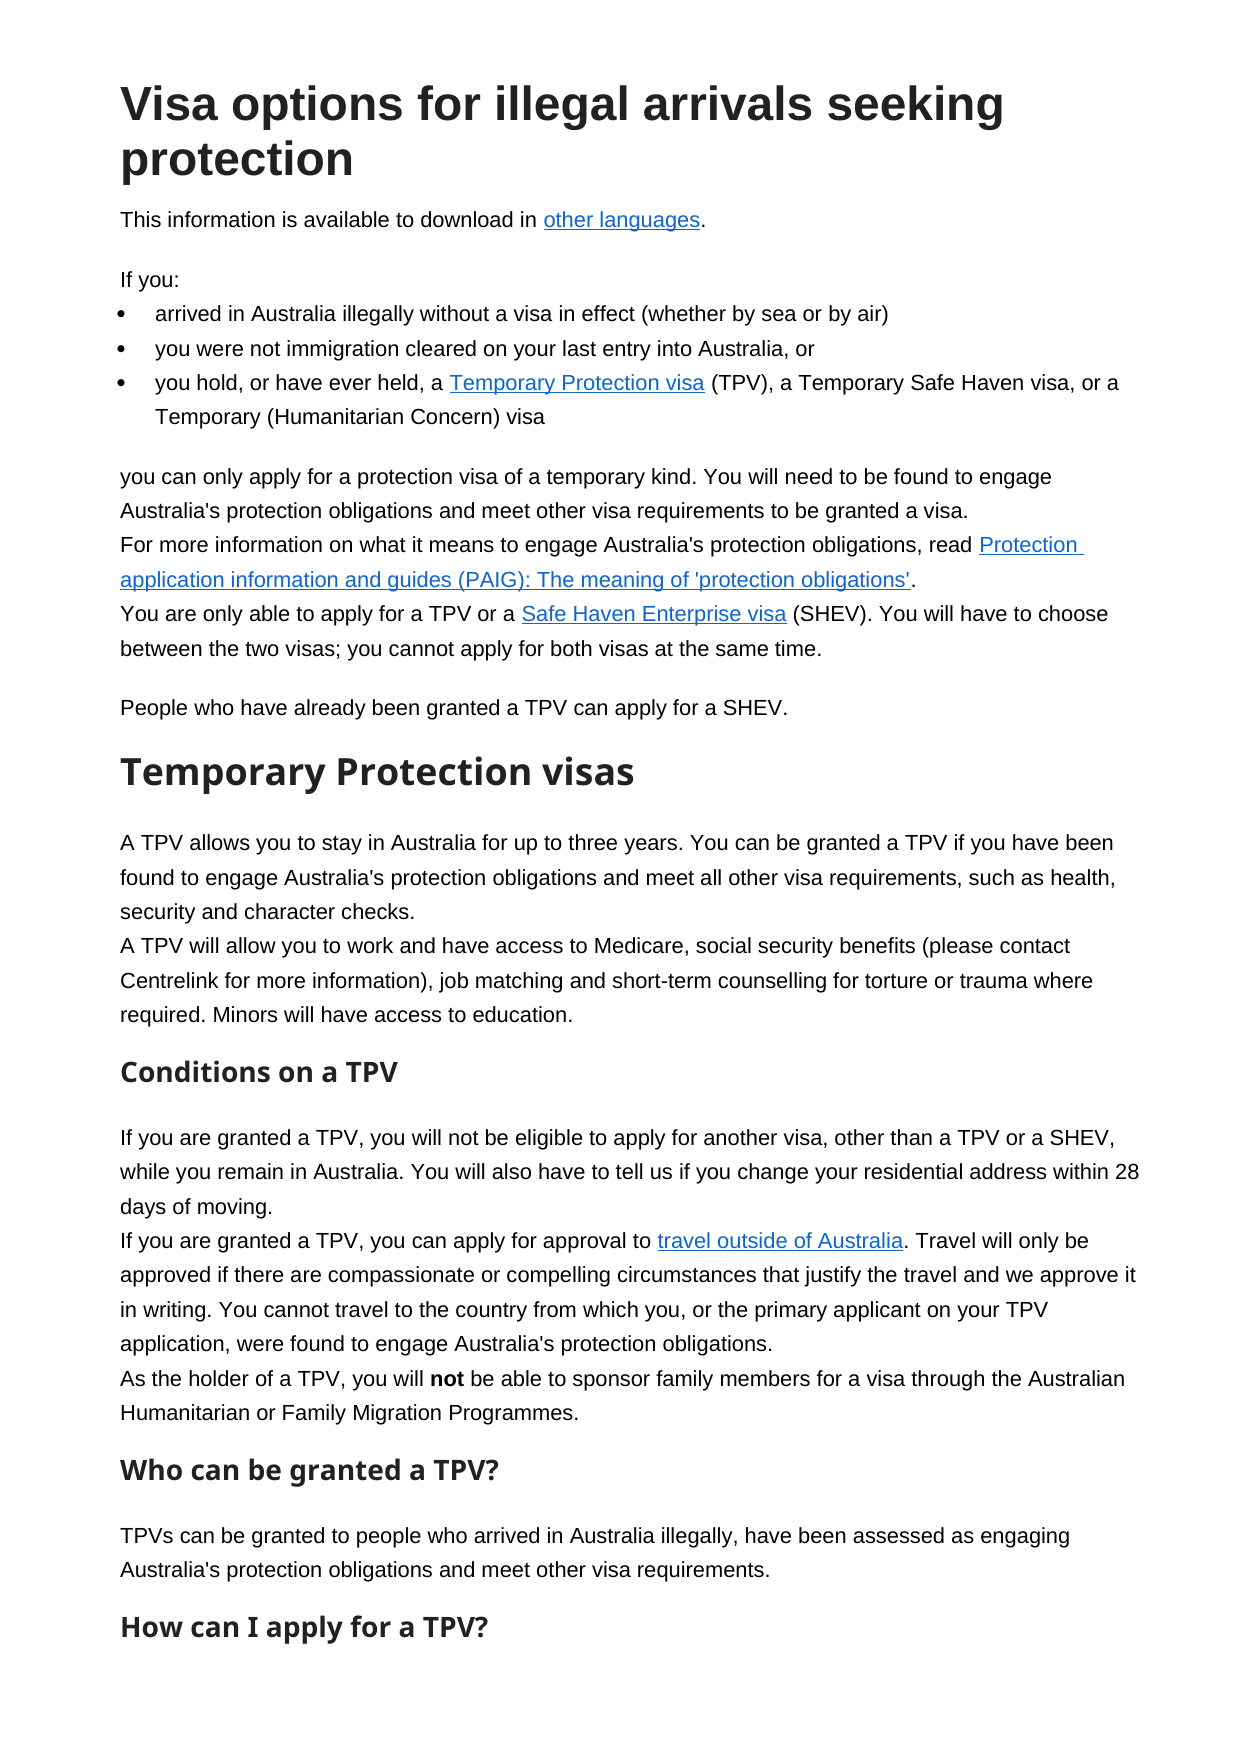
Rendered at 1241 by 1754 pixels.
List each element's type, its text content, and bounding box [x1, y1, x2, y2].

text If you are granted a TPV, you will not be eligible to apply for another visa, other than a TPV or a SHEV, while you remain in Australia. You will also have to tell us if you change your residential address within 28 days of moving. [120, 1116, 1150, 1219]
text Who can be granted a TPV? [120, 1450, 1150, 1488]
text If you are granted a TPV, you can apply for approval to travel outside of Australia. Travel will only be approved if there are compassionate or compelling circumstances that justify the travel and we approve it in writing. You cannot travel to the country from which you, or the primary applicant on your TPV application, were found to engage Australia's protection obligations. [120, 1219, 1150, 1356]
text Temporary Protection visas [120, 745, 1150, 796]
text People who have already been granted a TPV can apply for a SHEV. [120, 686, 1150, 720]
text If you: [120, 257, 1150, 292]
list you hold, or have ever held, a Temporary Protection visa (TPV), a Temporary Safe Haven visa, or a Temporary (Humanitarian Concern) visa [117, 361, 1150, 429]
list arrived in Australia illegally without a visa in effect (whether by sea or by air) [117, 292, 1150, 326]
text A TPV allows you to stay in Australia for up to three years. You can be granted a TPV if you have been found to engage Australia's protection obligations and meet all other visa requirements, such as health, security and character checks. [120, 821, 1150, 924]
text This information is available to download in other languages. [120, 198, 1150, 232]
text TPVs can be granted to people who arrived in Australia illegally, have been assessed as engaging Australia's protection obligations and meet other visa requirements. [120, 1513, 1150, 1582]
text You are only able to apply for a TPV or a Safe Haven Enterprise visa (SHEV). You will have to choose between the two visas; you cannot apply for both visas at the same time. [120, 592, 1150, 661]
text For more information on what it means to engage Australia's protection obligations, read Protection application information and guides (PAIG): The meaning of 'protection obligations'. [120, 523, 1150, 592]
text Visa options for illegal arrivals seeking protection [120, 75, 1150, 185]
text As the holder of a TPV, you will not be able to sponsor family members for a visa through the Australian Humanitarian or Family Migration Programmes. [120, 1356, 1150, 1425]
list you were not immigration cleared on your last entry into Australia, or [117, 326, 1150, 361]
text A TPV will allow you to work and have access to Medicare, social security benefits (please contact Centrelink for more information), job matching and short-term counselling for torture or trauma where required. Minors will have access to education. [120, 924, 1150, 1027]
text How can I apply for a TPV? [120, 1607, 1150, 1645]
text Conditions on a TPV [120, 1052, 1150, 1091]
text you can only apply for a protection visa of a temporary kind. You will need to be found to engage Australia's protection obligations and meet other visa requirements to be granted a visa. [120, 454, 1150, 523]
